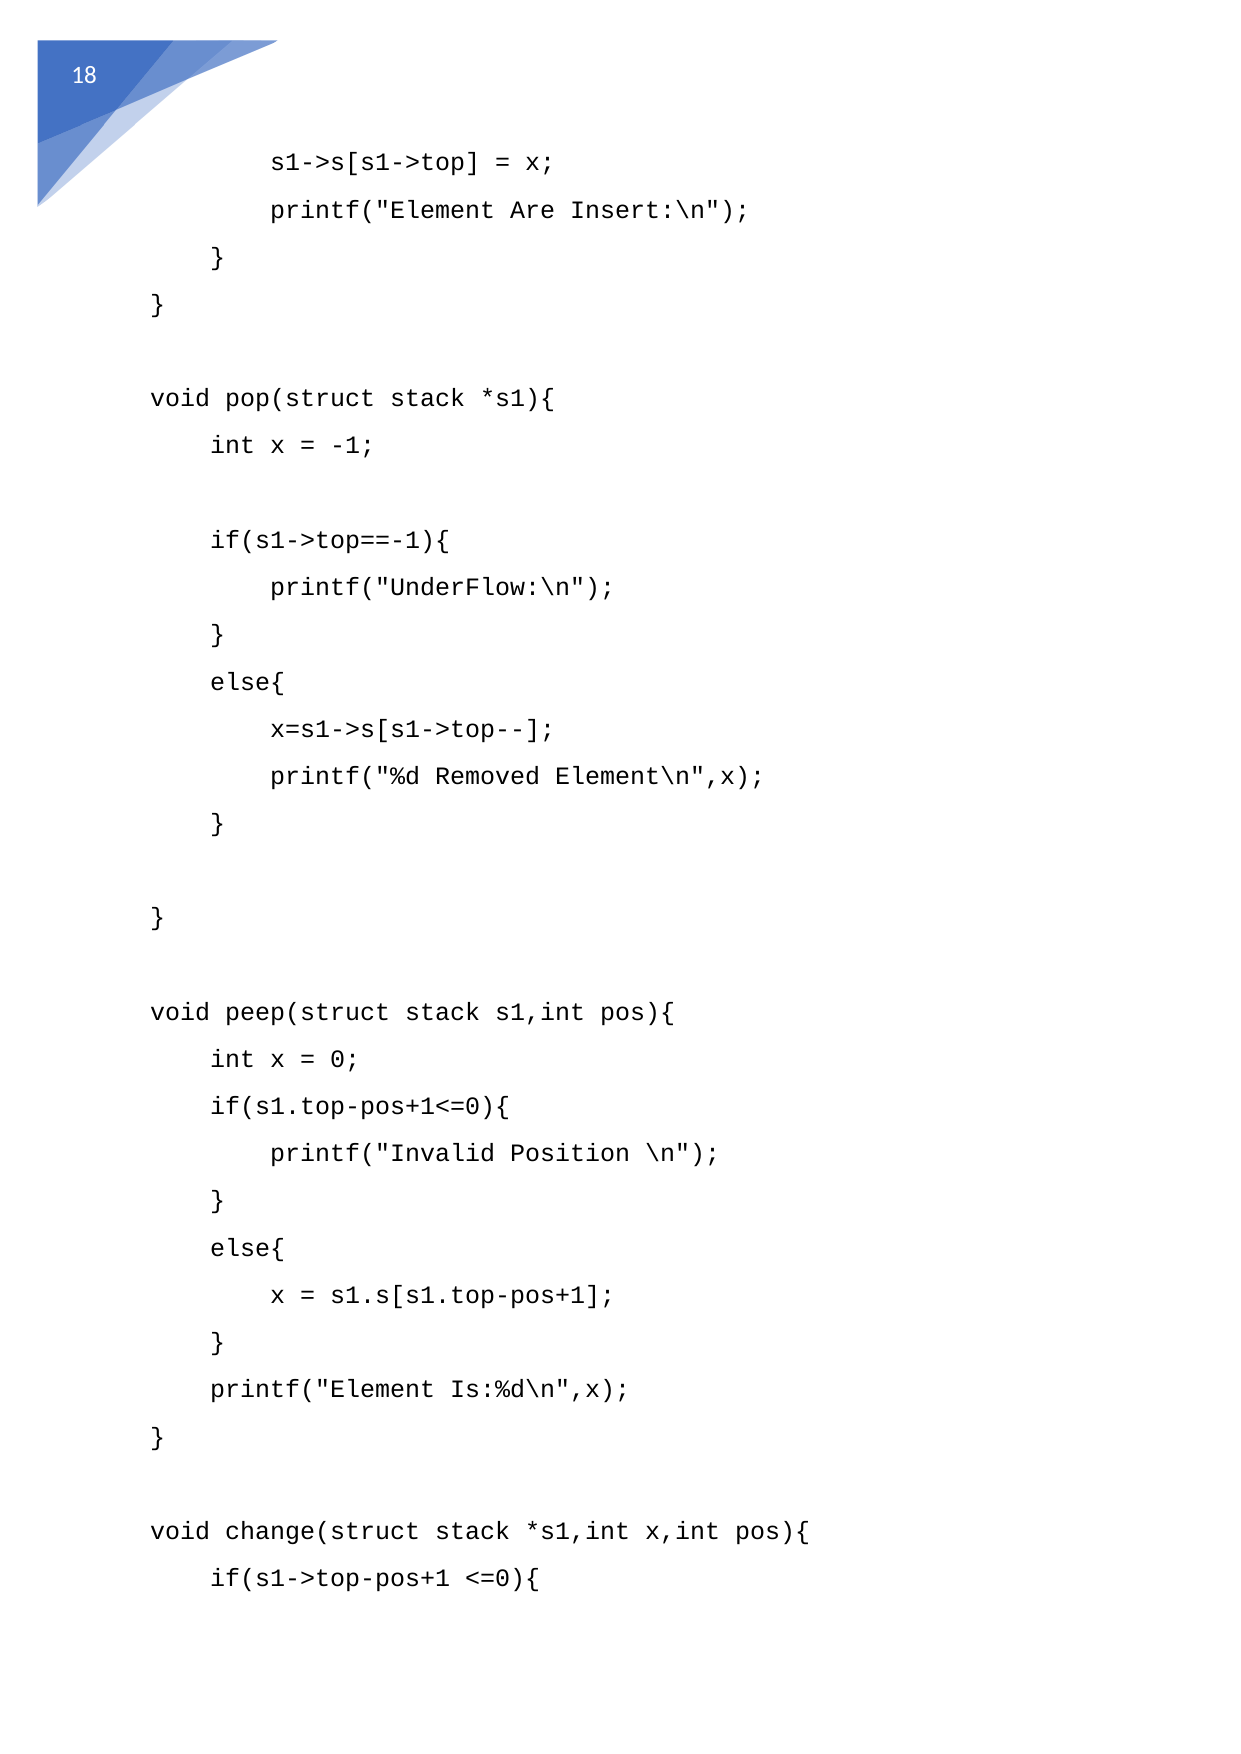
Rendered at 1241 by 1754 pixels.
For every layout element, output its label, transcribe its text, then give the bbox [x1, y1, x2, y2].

text x=s1->s[s1->top--]; [150, 716, 1090, 744]
text void change(struct stack *s1,int x,int pos){ [150, 1518, 1090, 1547]
text s1->s[s1->top] = x; [150, 150, 1090, 178]
text if(s1->top==-1){ [150, 527, 1090, 556]
text } [150, 1424, 1090, 1452]
text } [150, 622, 1090, 650]
text int x = 0; [150, 1047, 1090, 1075]
text } [150, 244, 1090, 273]
text printf("%d Removed Element\n",x); [150, 763, 1090, 792]
text printf("UnderFlow:\n"); [150, 575, 1090, 603]
text void peep(struct stack s1,int pos){ [150, 999, 1090, 1028]
text } [150, 905, 1090, 933]
text else{ [150, 669, 1090, 697]
text } [150, 292, 1090, 320]
text int x = -1; [150, 433, 1090, 461]
text } [150, 1330, 1090, 1358]
text printf("Element Is:%d\n",x); [150, 1377, 1090, 1405]
text if(s1->top-pos+1 <=0){ [150, 1566, 1090, 1594]
text void pop(struct stack *s1){ [150, 386, 1090, 414]
text printf("Element Are Insert:\n"); [150, 197, 1090, 226]
text printf("Invalid Position \n"); [150, 1141, 1090, 1169]
picture [37, 40, 279, 209]
text } [150, 1188, 1090, 1216]
text x = s1.s[s1.top-pos+1]; [150, 1282, 1090, 1311]
text else{ [150, 1235, 1090, 1264]
text if(s1.top-pos+1<=0){ [150, 1094, 1090, 1122]
text } [150, 811, 1090, 839]
